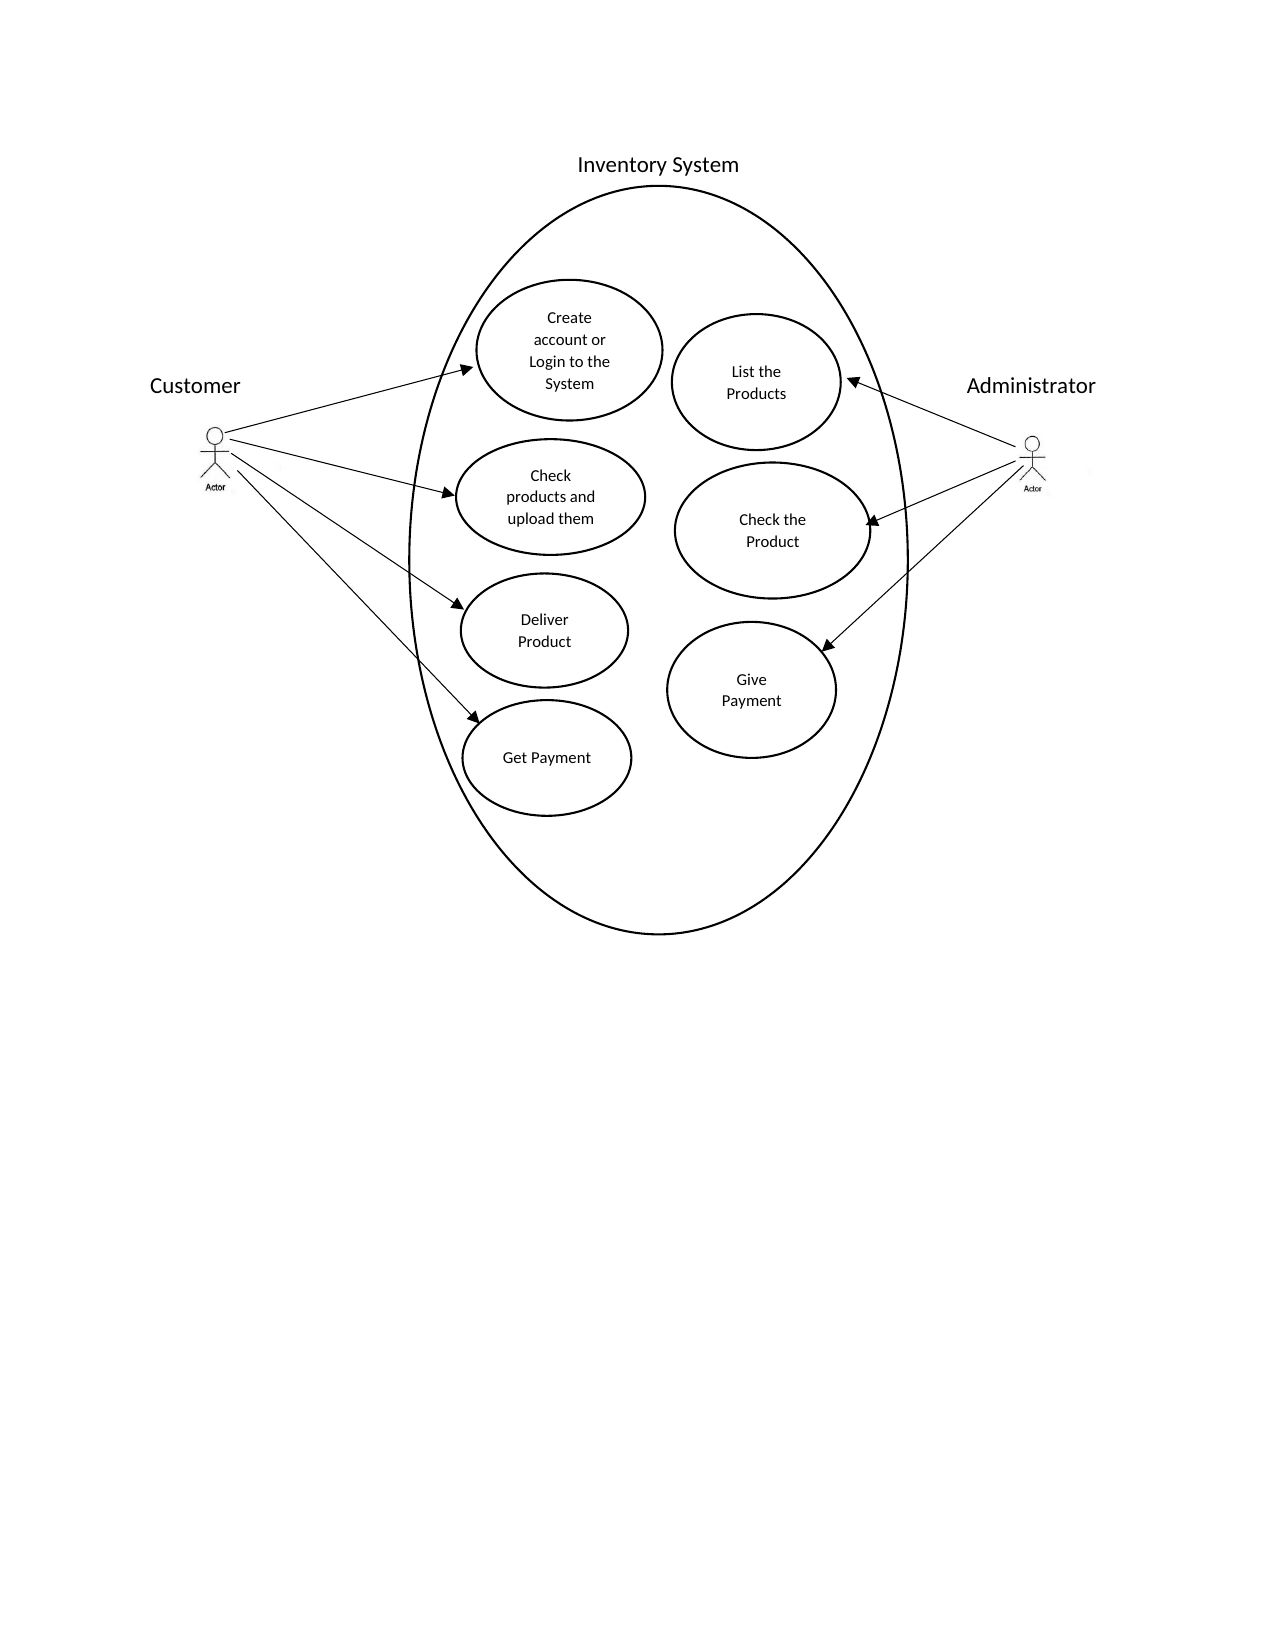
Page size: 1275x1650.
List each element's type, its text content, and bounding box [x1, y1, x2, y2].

picture [975, 428, 1096, 500]
picture [150, 418, 287, 500]
text Customer Administrator [876, 372, 1125, 399]
text Customer Administrator [150, 372, 441, 399]
text Inventory System [150, 150, 1125, 259]
